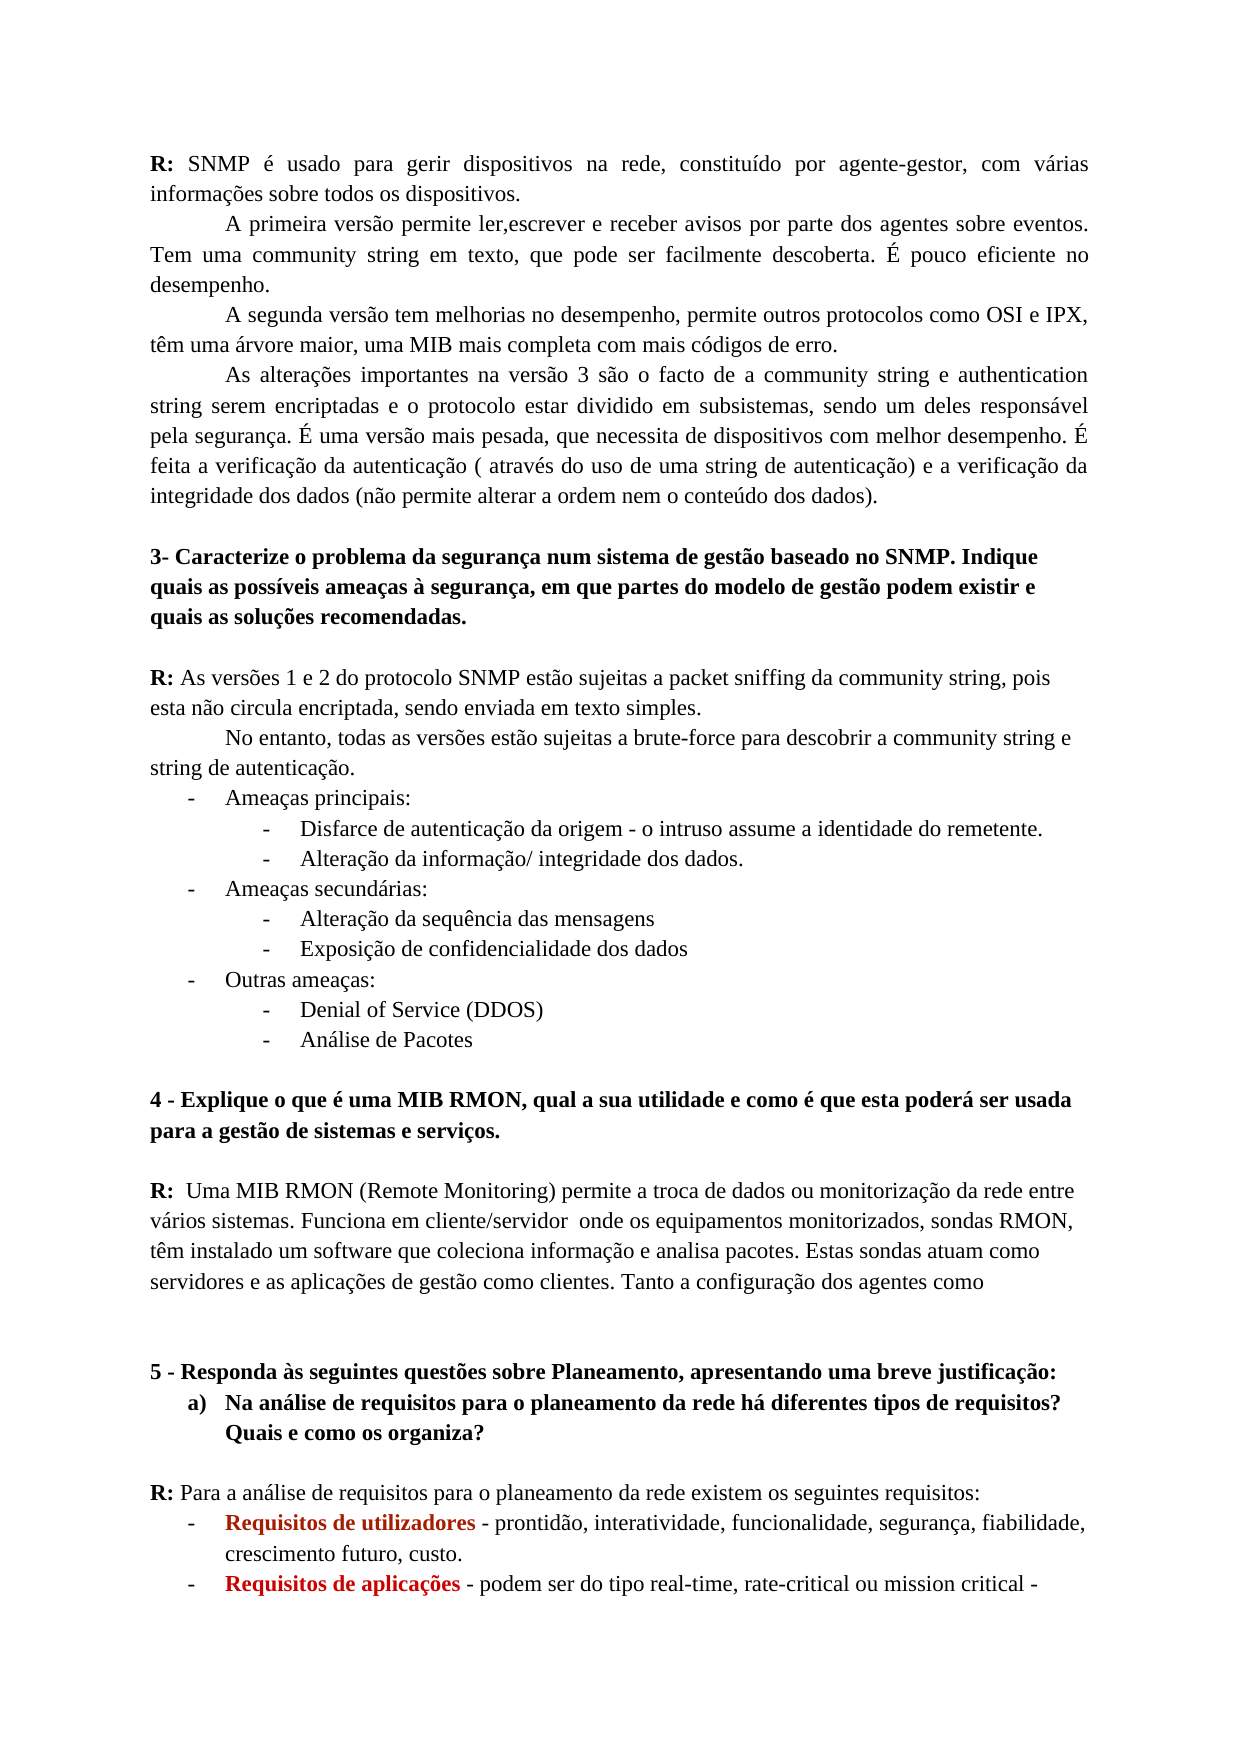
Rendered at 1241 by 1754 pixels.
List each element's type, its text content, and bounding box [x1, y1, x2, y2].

list Disfarce de autenticação da origem - o intruso assume a identidade do remetente. [262, 814, 1090, 841]
text 5 - Responda às seguintes questões sobre Planeamento, apresentando uma breve justificação: [150, 1358, 1090, 1385]
list Exposição de confidencialidade dos dados [262, 935, 1090, 962]
text R: SNMP é usado para gerir dispositivos na rede, constituído por agente-gestor, com várias informações sobre todos os dispositivos. [150, 150, 1090, 207]
text A primeira versão permite ler,escrever e receber avisos por parte dos agentes sobre eventos. Tem uma community string em texto, que pode ser facilmente descoberta. É pouco eficiente no desempenho. [150, 210, 1090, 297]
text 4 - Explique o que é uma MIB RMON, qual a sua utilidade e como é que esta poderá ser usada para a gestão de sistemas e serviços. [150, 1086, 1090, 1143]
list Alteração da sequência das mensagens [262, 905, 1090, 932]
list Ameaças principais: [187, 784, 1090, 811]
text A segunda versão tem melhorias no desempenho, permite outros protocolos como OSI e IPX, têm uma árvore maior, uma MIB mais completa com mais códigos de erro. [150, 301, 1090, 358]
list Outras ameaças: [187, 966, 1090, 992]
text R: Para a análise de requisitos para o planeamento da rede existem os seguintes requisitos: [150, 1479, 1090, 1506]
list Requisitos de utilizadores - prontidão, interatividade, funcionalidade, segurança, fiabilidade, crescimento futuro, custo. [187, 1509, 1090, 1566]
text 3- Caracterize o problema da segurança num sistema de gestão baseado no SNMP. Indique quais as possíveis ameaças à segurança, em que partes do modelo de gestão podem existir e quais as soluções recomendadas. [150, 543, 1090, 629]
text R: As versões 1 e 2 do protocolo SNMP estão sujeitas a packet sniffing da community string, pois esta não circula encriptada, sendo enviada em texto simples. [150, 663, 1090, 720]
list Na análise de requisitos para o planeamento da rede há diferentes tipos de requisitos? Quais e como os organiza? [187, 1388, 1090, 1445]
list Ameaças secundárias: [187, 875, 1090, 901]
list Denial of Service (DDOS) [262, 996, 1090, 1022]
text No entanto, todas as versões estão sujeitas a brute-force para descobrir a community string e string de autenticação. [150, 724, 1090, 781]
list Requisitos de aplicações - podem ser do tipo real-time, rate-critical ou mission critical - [187, 1570, 1090, 1596]
text As alterações importantes na versão 3 são o facto de a community string e authentication string serem encriptadas e o protocolo estar dividido em subsistemas, sendo um deles responsável pela segurança. É uma versão mais pesada, que necessita de dispositivos com melhor desempenho. É feita a verificação da autenticação ( através do uso de uma string de autenticação) e a verificação da integridade dos dados (não permite alterar a ordem nem o conteúdo dos dados). [150, 361, 1090, 509]
list Análise de Pacotes [262, 1026, 1090, 1052]
list Alteração da informação/ integridade dos dados. [262, 845, 1090, 871]
text R: Uma MIB RMON (Remote Monitoring) permite a troca de dados ou monitorização da rede entre vários sistemas. Funciona em cliente/servidor onde os equipamentos monitorizados, sondas RMON, têm instalado um software que coleciona informação e analisa pacotes. Estas sondas atuam como servidores e as aplicações de gestão como clientes. Tanto a configuração dos agentes como [150, 1177, 1090, 1294]
